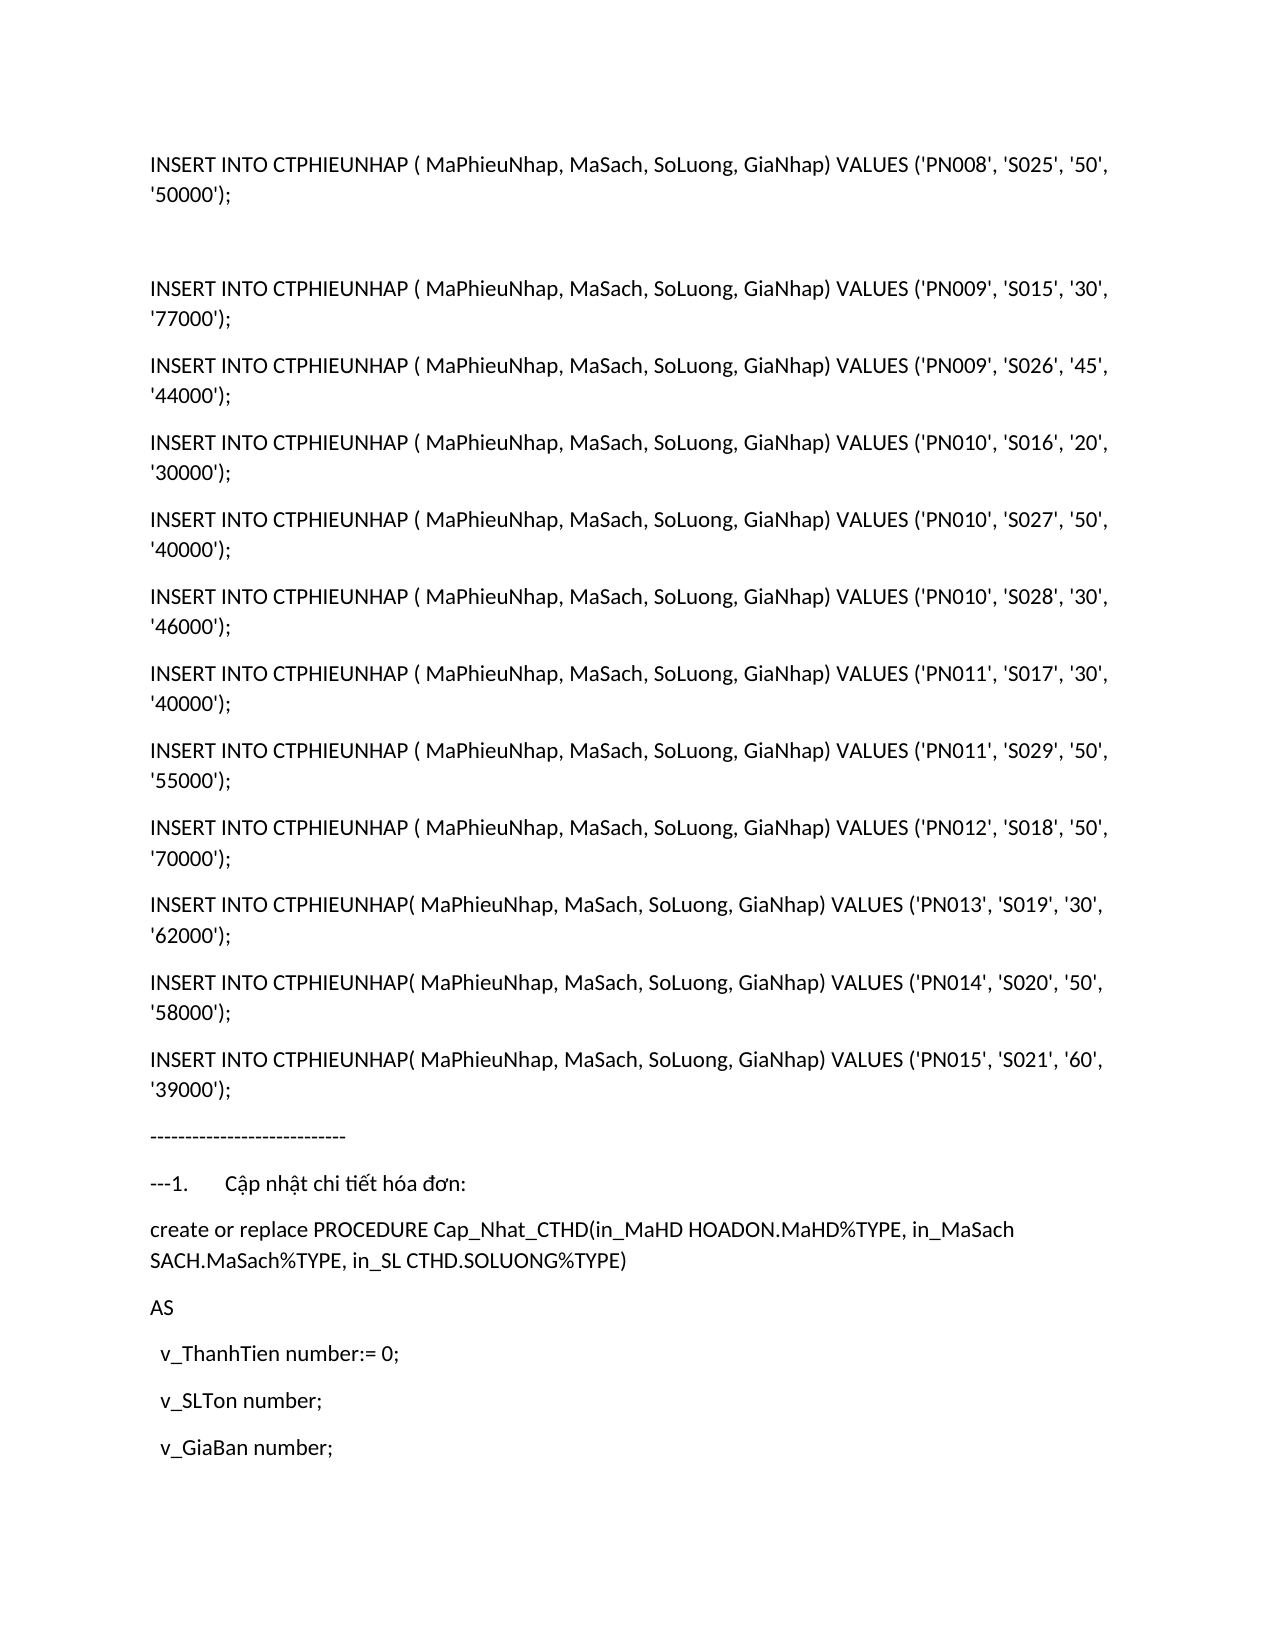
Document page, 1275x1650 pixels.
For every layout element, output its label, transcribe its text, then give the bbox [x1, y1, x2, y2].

text v_ThanhTien number:= 0; [150, 1339, 1125, 1368]
text ---------------------------- [150, 1122, 1125, 1150]
text INSERT INTO CTPHIEUNHAP ( MaPhieuNhap, MaSach, SoLuong, GiaNhap) VALUES ('PN011', 'S029', '50', '55000'); [150, 736, 1125, 795]
text INSERT INTO CTPHIEUNHAP ( MaPhieuNhap, MaSach, SoLuong, GiaNhap) VALUES ('PN010', 'S016', '20', '30000'); [150, 428, 1125, 486]
text INSERT INTO CTPHIEUNHAP ( MaPhieuNhap, MaSach, SoLuong, GiaNhap) VALUES ('PN011', 'S017', '30', '40000'); [150, 659, 1125, 718]
text INSERT INTO CTPHIEUNHAP( MaPhieuNhap, MaSach, SoLuong, GiaNhap) VALUES ('PN013', 'S019', '30', '62000'); [150, 891, 1125, 949]
text INSERT INTO CTPHIEUNHAP( MaPhieuNhap, MaSach, SoLuong, GiaNhap) VALUES ('PN015', 'S021', '60', '39000'); [150, 1045, 1125, 1103]
text AS [150, 1293, 1125, 1321]
text INSERT INTO CTPHIEUNHAP( MaPhieuNhap, MaSach, SoLuong, GiaNhap) VALUES ('PN014', 'S020', '50', '58000'); [150, 968, 1125, 1026]
text INSERT INTO CTPHIEUNHAP ( MaPhieuNhap, MaSach, SoLuong, GiaNhap) VALUES ('PN010', 'S027', '50', '40000'); [150, 505, 1125, 563]
text v_SLTon number; [150, 1386, 1125, 1414]
text INSERT INTO CTPHIEUNHAP ( MaPhieuNhap, MaSach, SoLuong, GiaNhap) VALUES ('PN010', 'S028', '30', '46000'); [150, 582, 1125, 641]
text INSERT INTO CTPHIEUNHAP ( MaPhieuNhap, MaSach, SoLuong, GiaNhap) VALUES ('PN009', 'S015', '30', '77000'); [150, 274, 1125, 332]
text INSERT INTO CTPHIEUNHAP ( MaPhieuNhap, MaSach, SoLuong, GiaNhap) VALUES ('PN012', 'S018', '50', '70000'); [150, 813, 1125, 872]
text v_GiaBan number; [150, 1433, 1125, 1461]
text INSERT INTO CTPHIEUNHAP ( MaPhieuNhap, MaSach, SoLuong, GiaNhap) VALUES ('PN008', 'S025', '50', '50000'); [150, 150, 1125, 208]
text INSERT INTO CTPHIEUNHAP ( MaPhieuNhap, MaSach, SoLuong, GiaNhap) VALUES ('PN009', 'S026', '45', '44000'); [150, 351, 1125, 409]
text ---1. Cập nhật chi tiết hóa đơn: [150, 1169, 1125, 1197]
text create or replace PROCEDURE Cap_Nhat_CTHD(in_MaHD HOADON.MaHD%TYPE, in_MaSach SACH.MaSach%TYPE, in_SL CTHD.SOLUONG%TYPE) [150, 1216, 1125, 1274]
